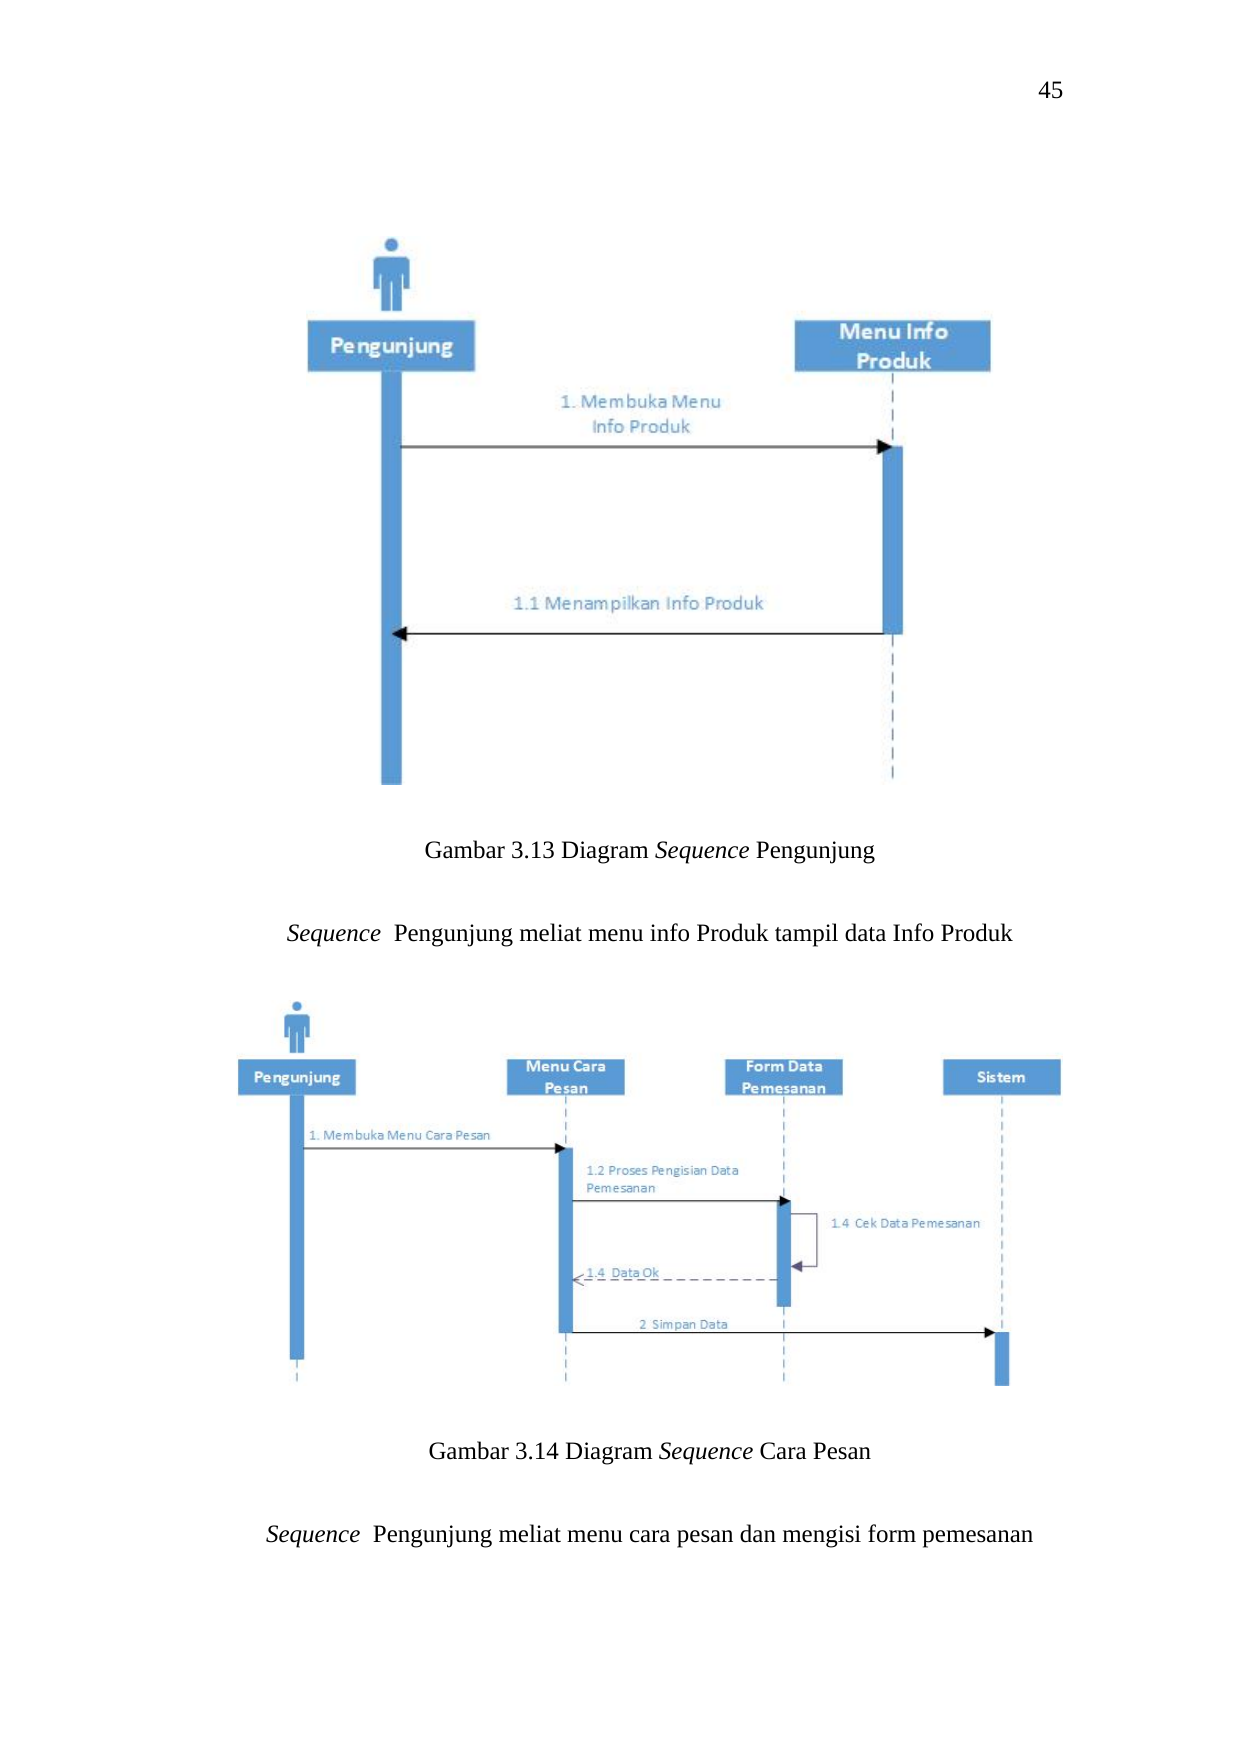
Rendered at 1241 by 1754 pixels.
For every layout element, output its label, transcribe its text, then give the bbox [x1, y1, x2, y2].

list Gambar 3.13 Diagram Sequence Pengunjung [236, 835, 1063, 864]
picture [306, 236, 994, 785]
list Sequence Pengunjung meliat menu info Produk tampil data Info Produk [236, 918, 1063, 946]
list Sequence Pengunjung meliat menu cara pesan dan mengisi form pemesanan [236, 1519, 1063, 1548]
picture [236, 1000, 1063, 1386]
list Gambar 3.14 Diagram Sequence Cara Pesan [236, 1436, 1063, 1465]
